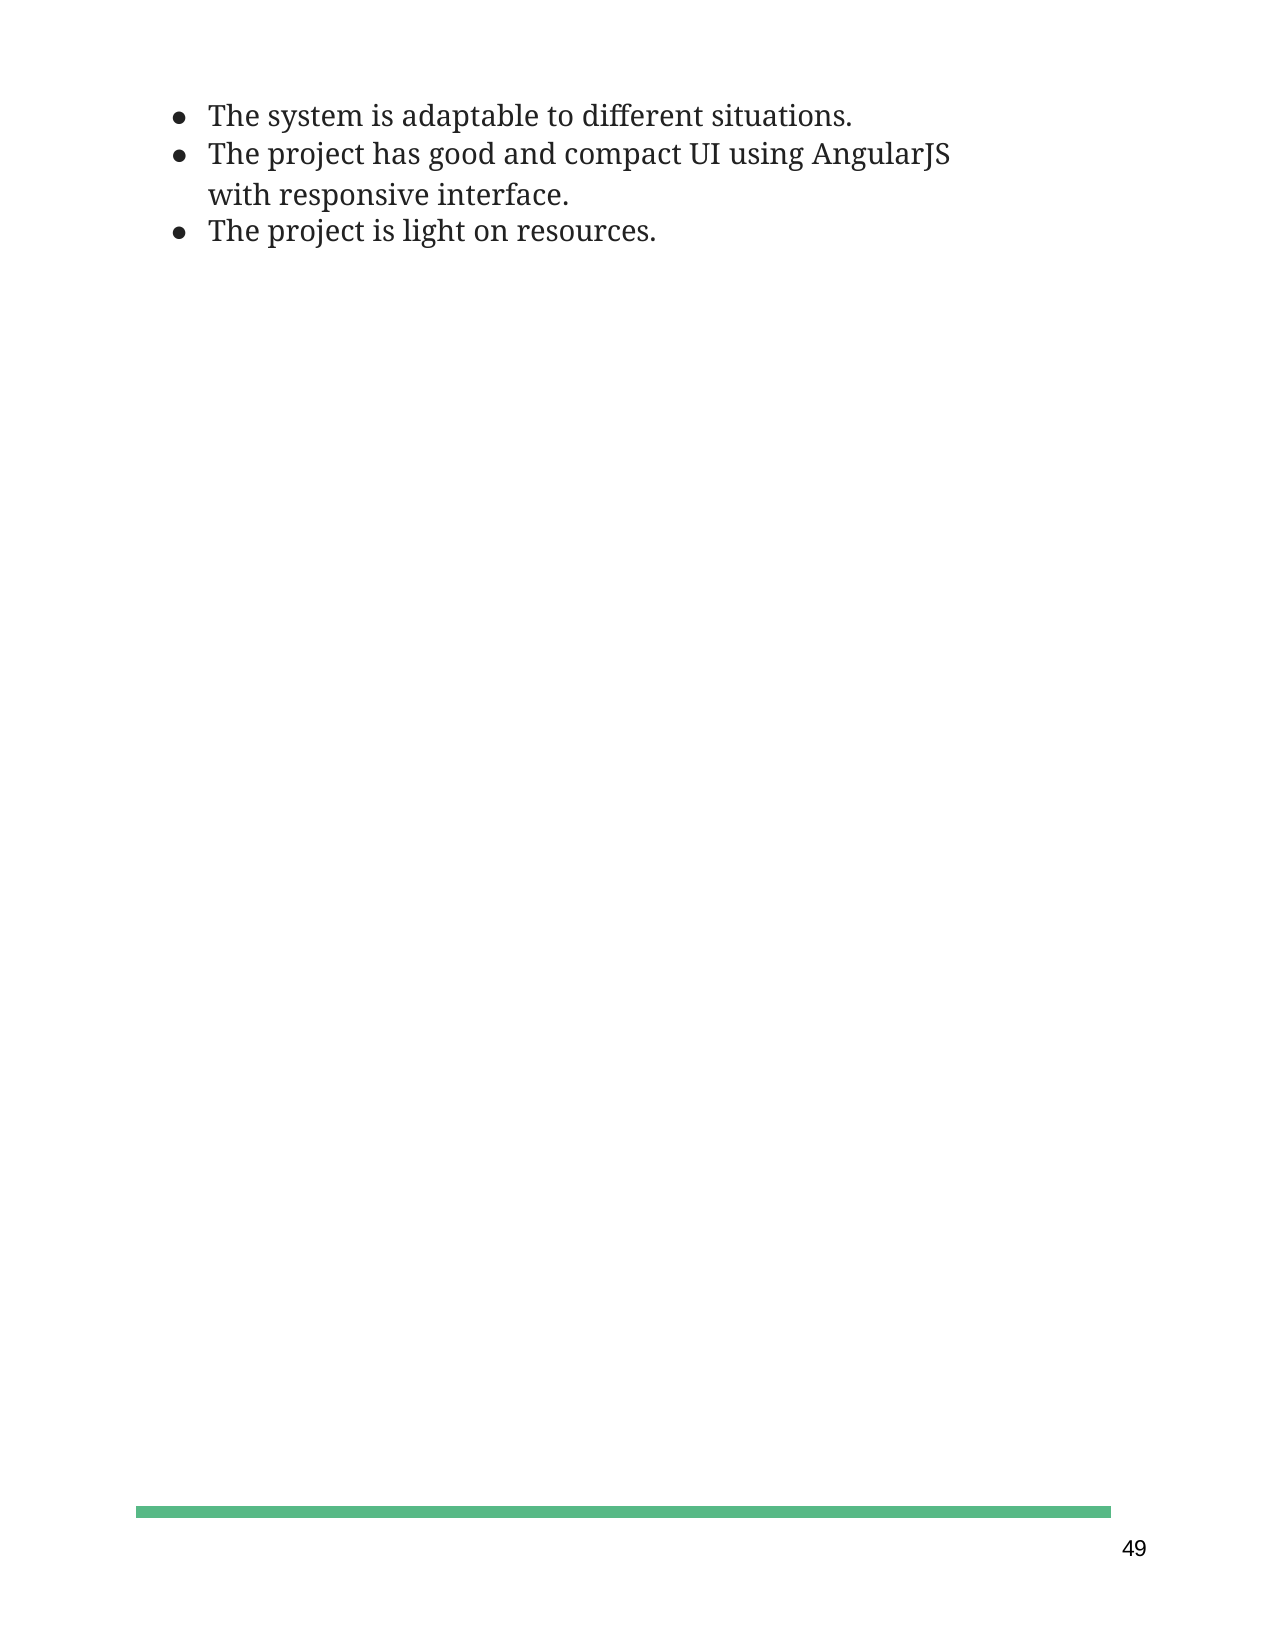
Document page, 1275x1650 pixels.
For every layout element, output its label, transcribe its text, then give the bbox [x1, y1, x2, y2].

picture [136, 1506, 1111, 1518]
list The project has good and compact UI using AngularJS with responsive interface. [170, 133, 971, 214]
list The project is light on resources. [170, 215, 1206, 248]
list The system is adaptable to different situations. [170, 100, 1206, 133]
